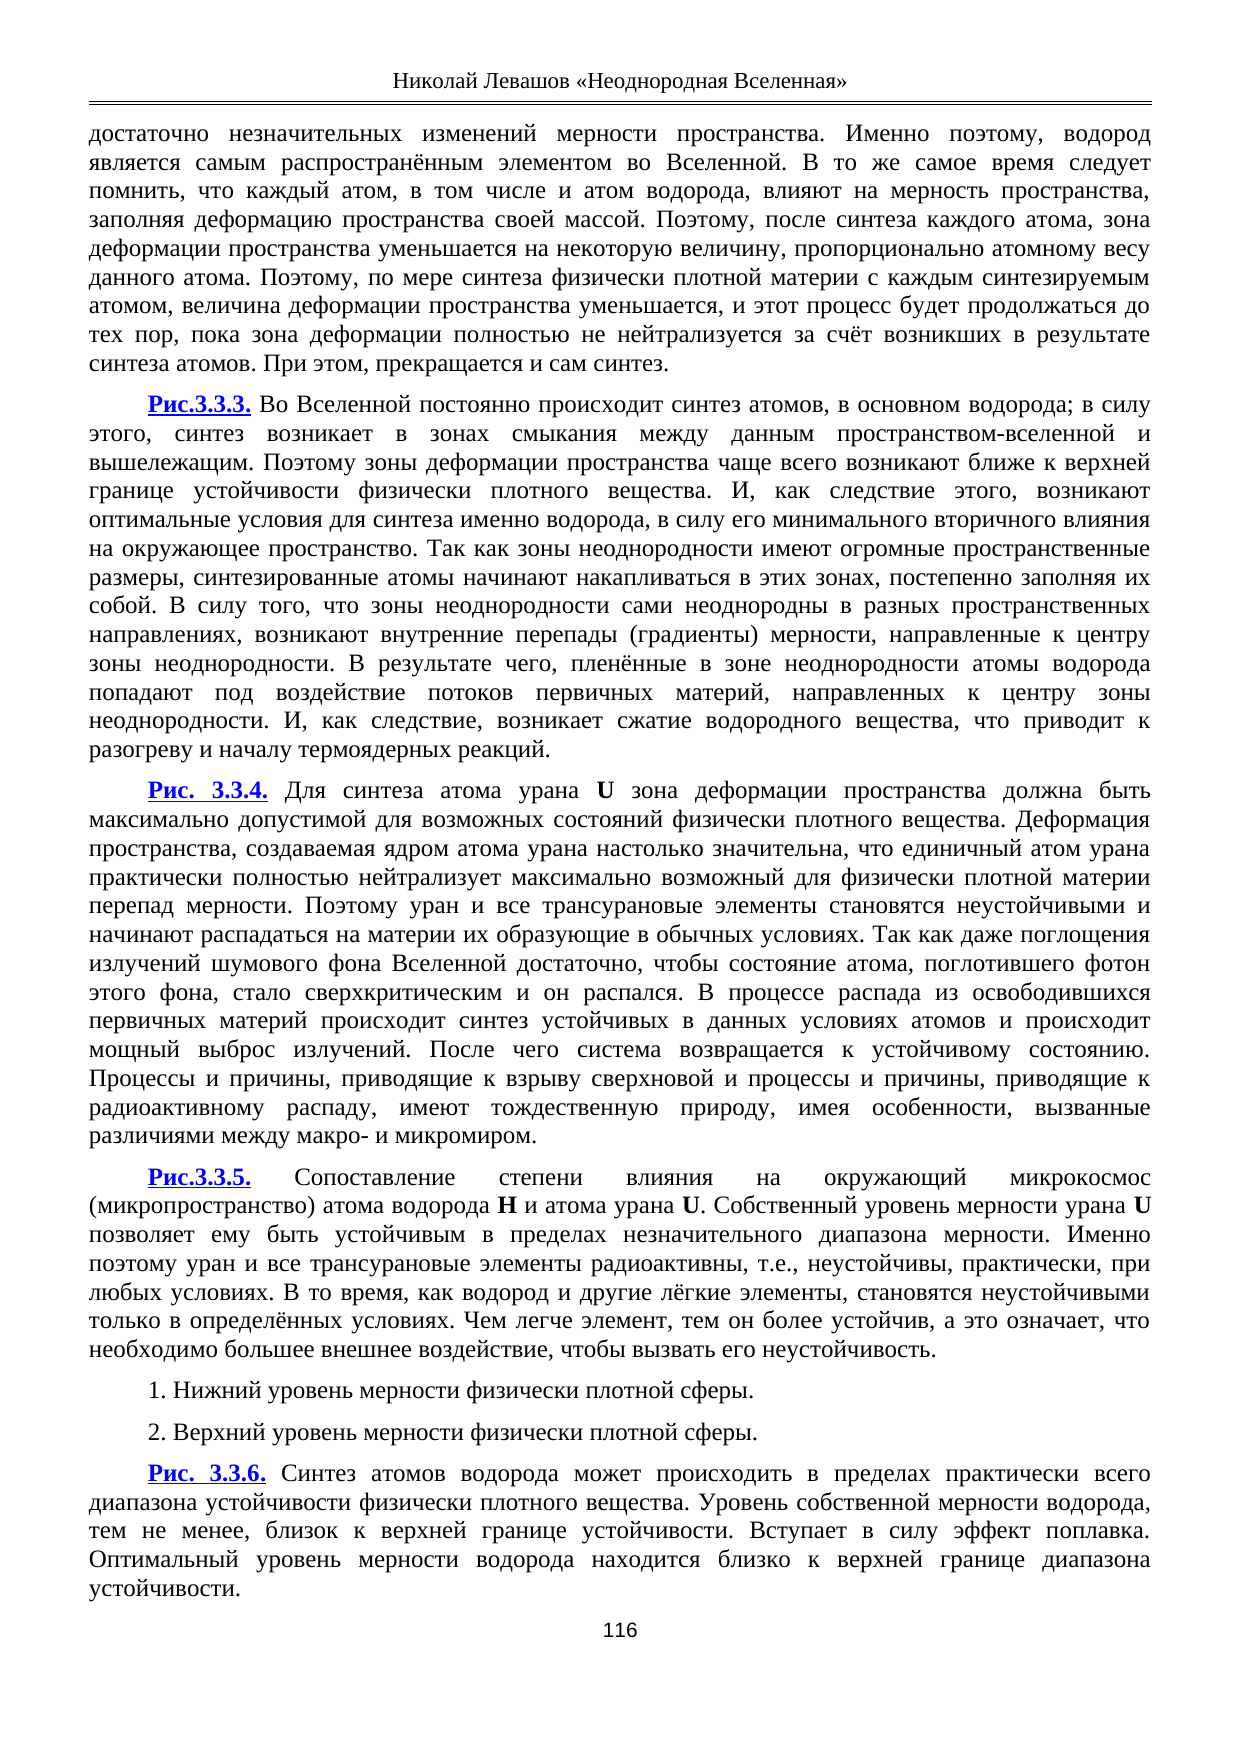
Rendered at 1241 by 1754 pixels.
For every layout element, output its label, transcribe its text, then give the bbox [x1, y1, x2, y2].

text Рис.3.3.3. Во Вселенной постоянно происходит синтез атомов, в основном водорода; в силу этого, синтез возникает в зонах смыкания между данным пространством-вселенной и вышележащим. Поэтому зоны деформации пространства чаще всего возникают ближе к верхней границе устойчивости физически плотного вещества. И, как следствие этого, возникают оптимальные условия для синтеза именно водорода, в силу его минимального вторичного влияния на окружающее пространство. Так как зоны неоднородности имеют огромные пространственные размеры, синтезированные атомы начинают накапливаться в этих зонах, постепенно заполняя их собой. В силу того, что зоны неоднородности сами неоднородны в разных пространственных направлениях, возникают внутренние перепады (градиенты) мерности, направленные к центру зоны неоднородности. В результате чего, пленённые в зоне неоднородности атомы водорода попадают под воздействие потоков первичных материй, направленных к центру зоны неоднородности. И, как следствие, возникает сжатие водородного вещества, что приводит к разогреву и началу термоядерных реакций. [89, 389, 1152, 763]
text Рис. 3.3.6. Синтез атомов водорода может происходить в пределах практически всего диапазона устойчивости физически плотного вещества. Уровень собственной мерности водорода, тем не менее, близок к верхней границе устойчивости. Вступает в силу эффект поплавка. Оптимальный уровень мерности водорода находится близко к верхней границе диапазона устойчивости. [89, 1458, 1152, 1602]
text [89, 118, 1152, 377]
text 1. Нижний уровень мерности физически плотной сферы. [89, 1376, 1152, 1404]
text 2. Верхний уровень мерности физически плотной сферы. [89, 1417, 1152, 1446]
text Рис.3.3.5. Сопоставление степени влияния на окружающий микрокосмос (микропространство) атома водорода H и атома урана U. Собственный уровень мерности урана U позволяет ему быть устойчивым в пределах незначительного диапазона мерности. Именно поэтому уран и все трансурановые элементы радиоактивны, т.е., неустойчивы, практически, при любых условиях. В то время, как водород и другие лёгкие элементы, становятся неустойчивыми только в определённых условиях. Чем легче элемент, тем он более устойчив, а это означает, что необходимо большее внешнее воздействие, чтобы вызвать его неустойчивость. [89, 1162, 1152, 1363]
text Рис. 3.3.4. Для синтеза атома урана U зона деформации пространства должна быть максимально допустимой для возможных состояний физически плотного вещества. Деформация пространства, создаваемая ядром атома урана настолько значительна, что единичный атом урана практически полностью нейтрализует максимально возможный для физически плотной материи перепад мерности. Поэтому уран и все трансурановые элементы становятся неустойчивыми и начинают распадаться на материи их образующие в обычных условиях. Так как даже поглощения излучений шумового фона Вселенной достаточно, чтобы состояние атома, поглотившего фотон этого фона, стало сверхкритическим и он распался. В процессе распада из освободившихся первичных материй происходит синтез устойчивых в данных условиях атомов и происходит мощный выброс излучений. После чего система возвращается к устойчивому состоянию. Процессы и причины, приводящие к взрыву сверхновой и процессы и причины, приводящие к радиоактивному распаду, имеют тождественную природу, имея особенности, вызванные различиями между макро- и микромиром. [89, 776, 1152, 1149]
